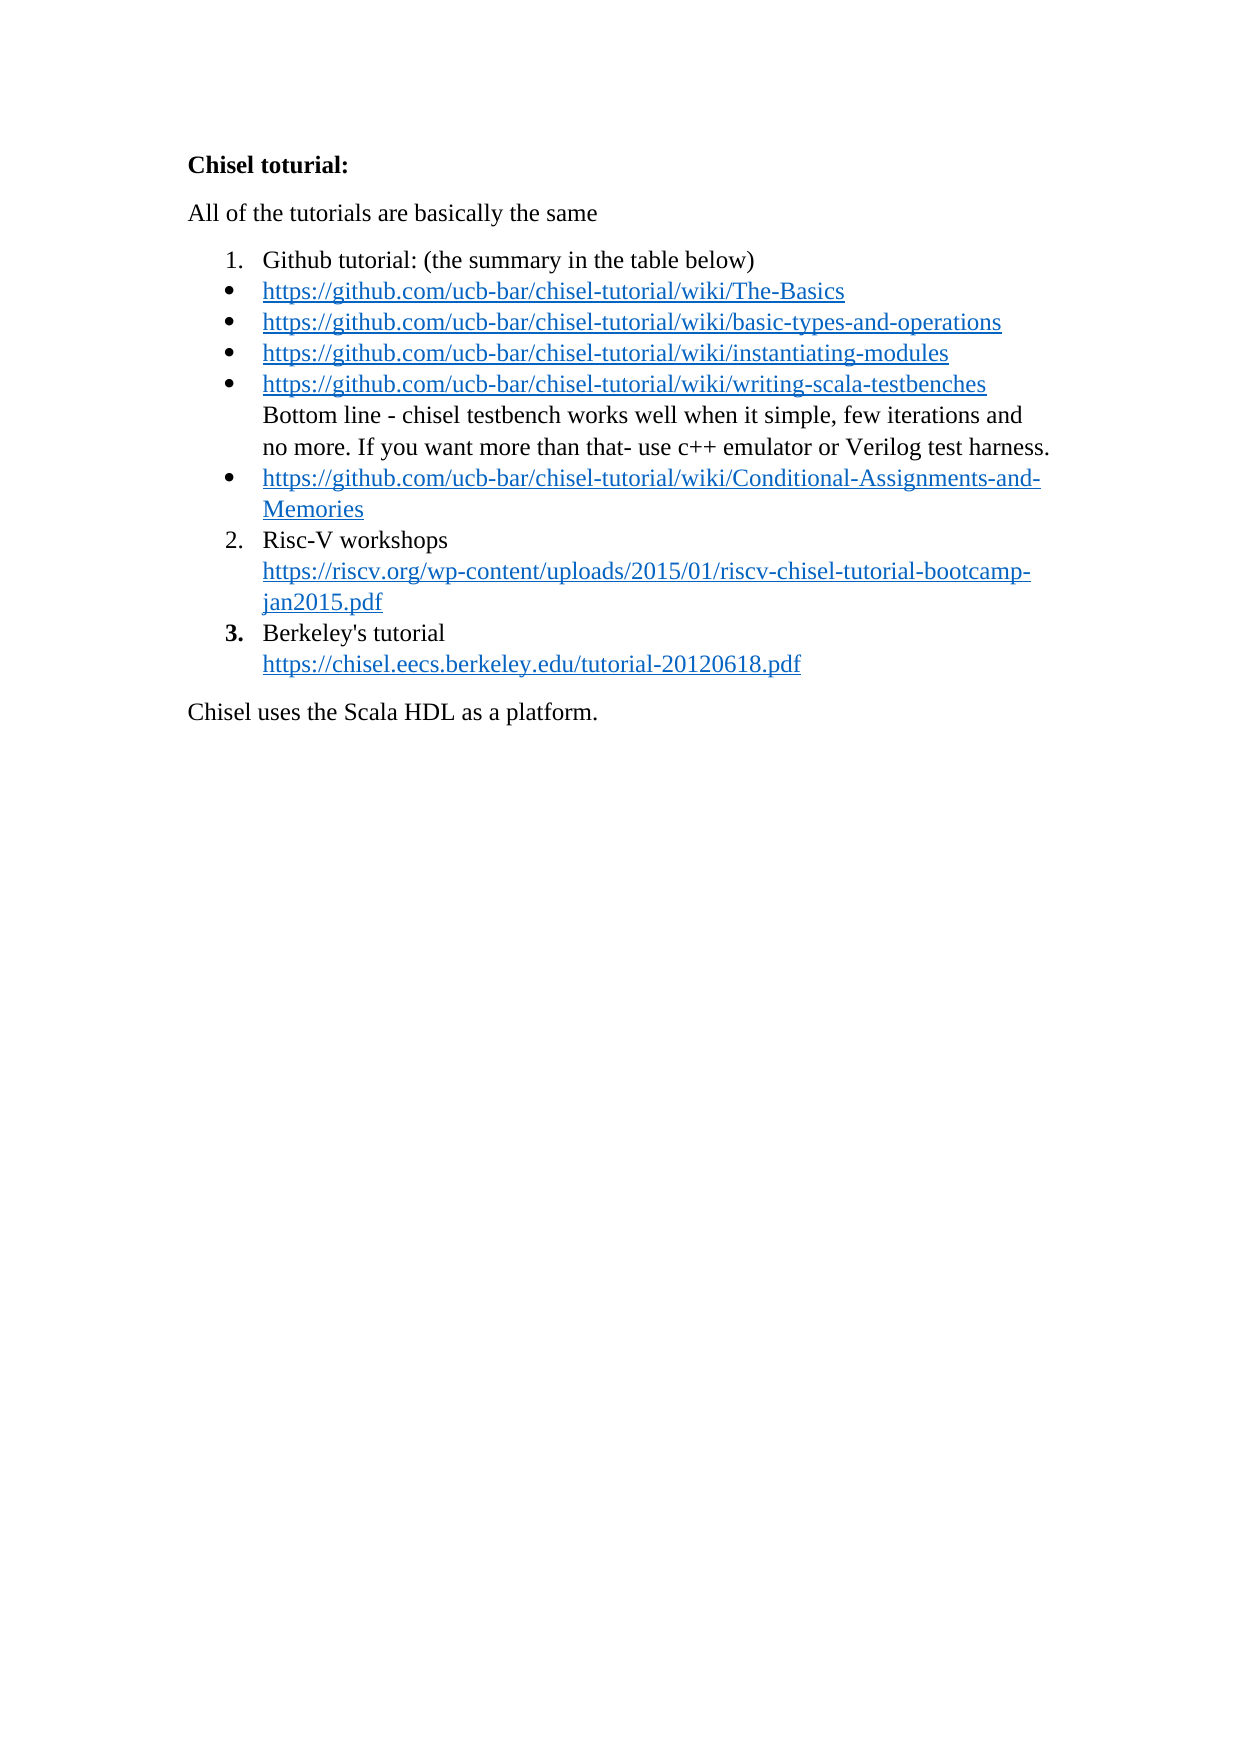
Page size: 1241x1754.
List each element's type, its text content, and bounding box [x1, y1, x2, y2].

list https://riscv.org/wp-content/uploads/2015/01/riscv-chisel-tutorial-bootcamp-jan2015.pdf [262, 556, 1053, 616]
list Github tutorial: (the summary in the table below) [225, 245, 1053, 274]
text Chisel toturial: [187, 150, 1053, 179]
list https://github.com/ucb-bar/chisel-tutorial/wiki/Conditional-Assignments-and-Memories [225, 463, 1053, 522]
list Bottom line - chisel testbench works well when it simple, few iterations and no more. If you want more than that- use c++ emulator or Verilog test harness. [262, 401, 1053, 460]
list Risc-V workshops [225, 525, 1053, 553]
list https://github.com/ucb-bar/chisel-tutorial/wiki/basic-types-and-operations [225, 307, 1053, 336]
list https://github.com/ucb-bar/chisel-tutorial/wiki/writing-scala-testbenches [225, 369, 1053, 398]
text Chisel uses the Scala HDL as a platform. [187, 697, 1053, 725]
list Berkeley's tutorial [225, 618, 1053, 647]
text All of the tutorials are basically the same [187, 198, 1053, 226]
list https://chisel.eecs.berkeley.edu/tutorial-20120618.pdf [262, 649, 1053, 678]
list https://github.com/ucb-bar/chisel-tutorial/wiki/instantiating-modules [225, 338, 1053, 367]
list https://github.com/ucb-bar/chisel-tutorial/wiki/The-Basics [225, 276, 1053, 305]
